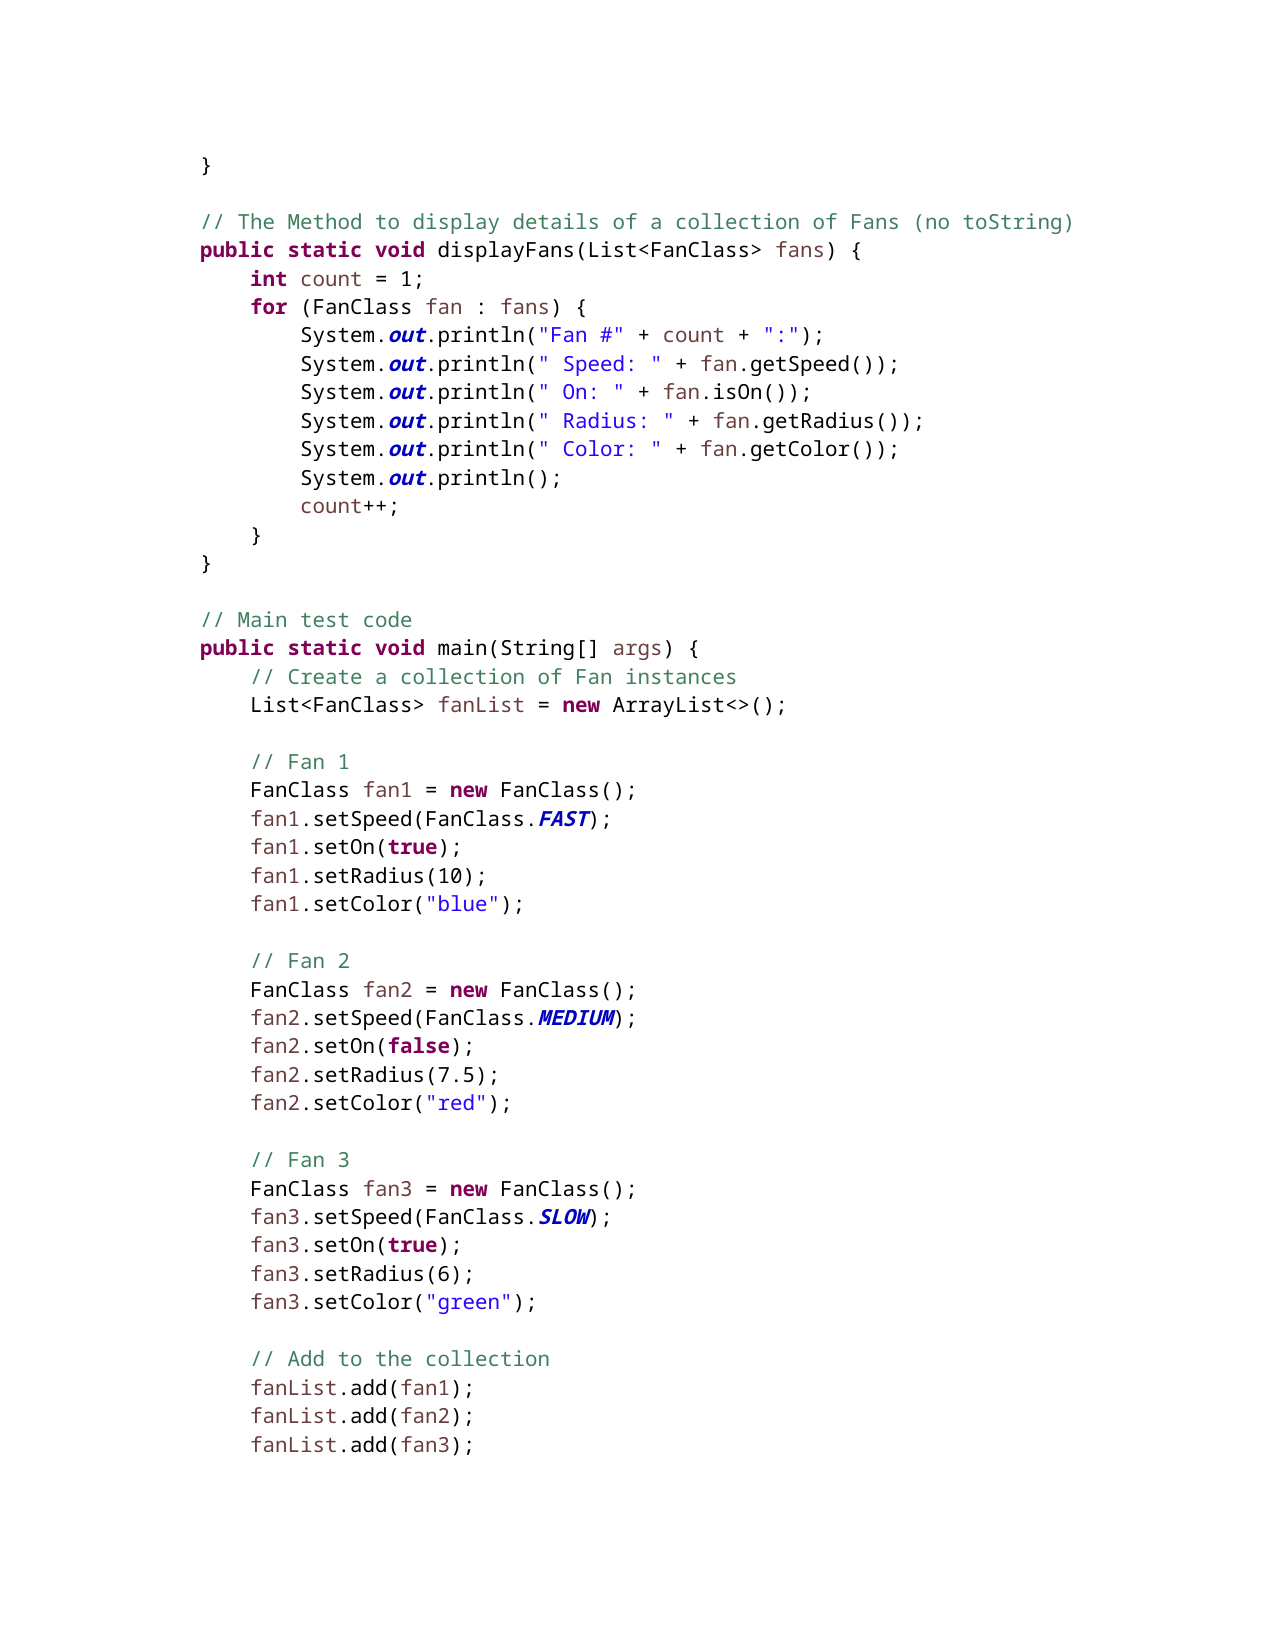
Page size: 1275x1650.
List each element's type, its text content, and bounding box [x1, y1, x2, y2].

text System.out.println(" Speed: " + fan.getSpeed()); [150, 349, 1125, 377]
text // Main test code [150, 605, 1125, 633]
text fan1.setColor("blue"); [150, 889, 1125, 918]
text fan3.setSpeed(FanClass.SLOW); [150, 1202, 1125, 1231]
text fan3.setColor("green"); [150, 1287, 1125, 1316]
text for (FanClass fan : fans) { [150, 292, 1125, 321]
text fanList.add(fan1); [150, 1373, 1125, 1401]
text System.out.println(" On: " + fan.isOn()); [150, 377, 1125, 406]
text } [150, 548, 1125, 577]
text fan3.setRadius(6); [150, 1259, 1125, 1287]
text fanList.add(fan3); [150, 1430, 1125, 1458]
text List<FanClass> fanList = new ArrayList<>(); [150, 690, 1125, 719]
text fan2.setOn(false); [150, 1032, 1125, 1060]
text System.out.println(); [150, 463, 1125, 491]
text public static void displayFans(List<FanClass> fans) { [150, 235, 1125, 264]
text fan1.setOn(true); [150, 832, 1125, 861]
text } [150, 520, 1125, 548]
text // Fan 1 [150, 747, 1125, 776]
text fan1.setRadius(10); [150, 861, 1125, 889]
text FanClass fan3 = new FanClass(); [150, 1174, 1125, 1202]
text // Fan 2 [150, 946, 1125, 975]
text } [150, 150, 1125, 178]
text fan2.setColor("red"); [150, 1088, 1125, 1117]
text FanClass fan2 = new FanClass(); [150, 975, 1125, 1003]
text fan3.setOn(true); [150, 1231, 1125, 1259]
text System.out.println("Fan #" + count + ":"); [150, 321, 1125, 349]
text // The Method to display details of a collection of Fans (no toString) [150, 207, 1125, 235]
text System.out.println(" Radius: " + fan.getRadius()); [150, 406, 1125, 434]
text public static void main(String[] args) { [150, 633, 1125, 662]
text System.out.println(" Color: " + fan.getColor()); [150, 434, 1125, 463]
text // Fan 3 [150, 1145, 1125, 1174]
text // Add to the collection [150, 1344, 1125, 1373]
text // Create a collection of Fan instances [150, 662, 1125, 690]
text fan2.setSpeed(FanClass.MEDIUM); [150, 1003, 1125, 1032]
text int count = 1; [150, 264, 1125, 292]
text fan1.setSpeed(FanClass.FAST); [150, 804, 1125, 832]
text FanClass fan1 = new FanClass(); [150, 776, 1125, 804]
text fan2.setRadius(7.5); [150, 1060, 1125, 1088]
text fanList.add(fan2); [150, 1401, 1125, 1430]
text count++; [150, 491, 1125, 520]
